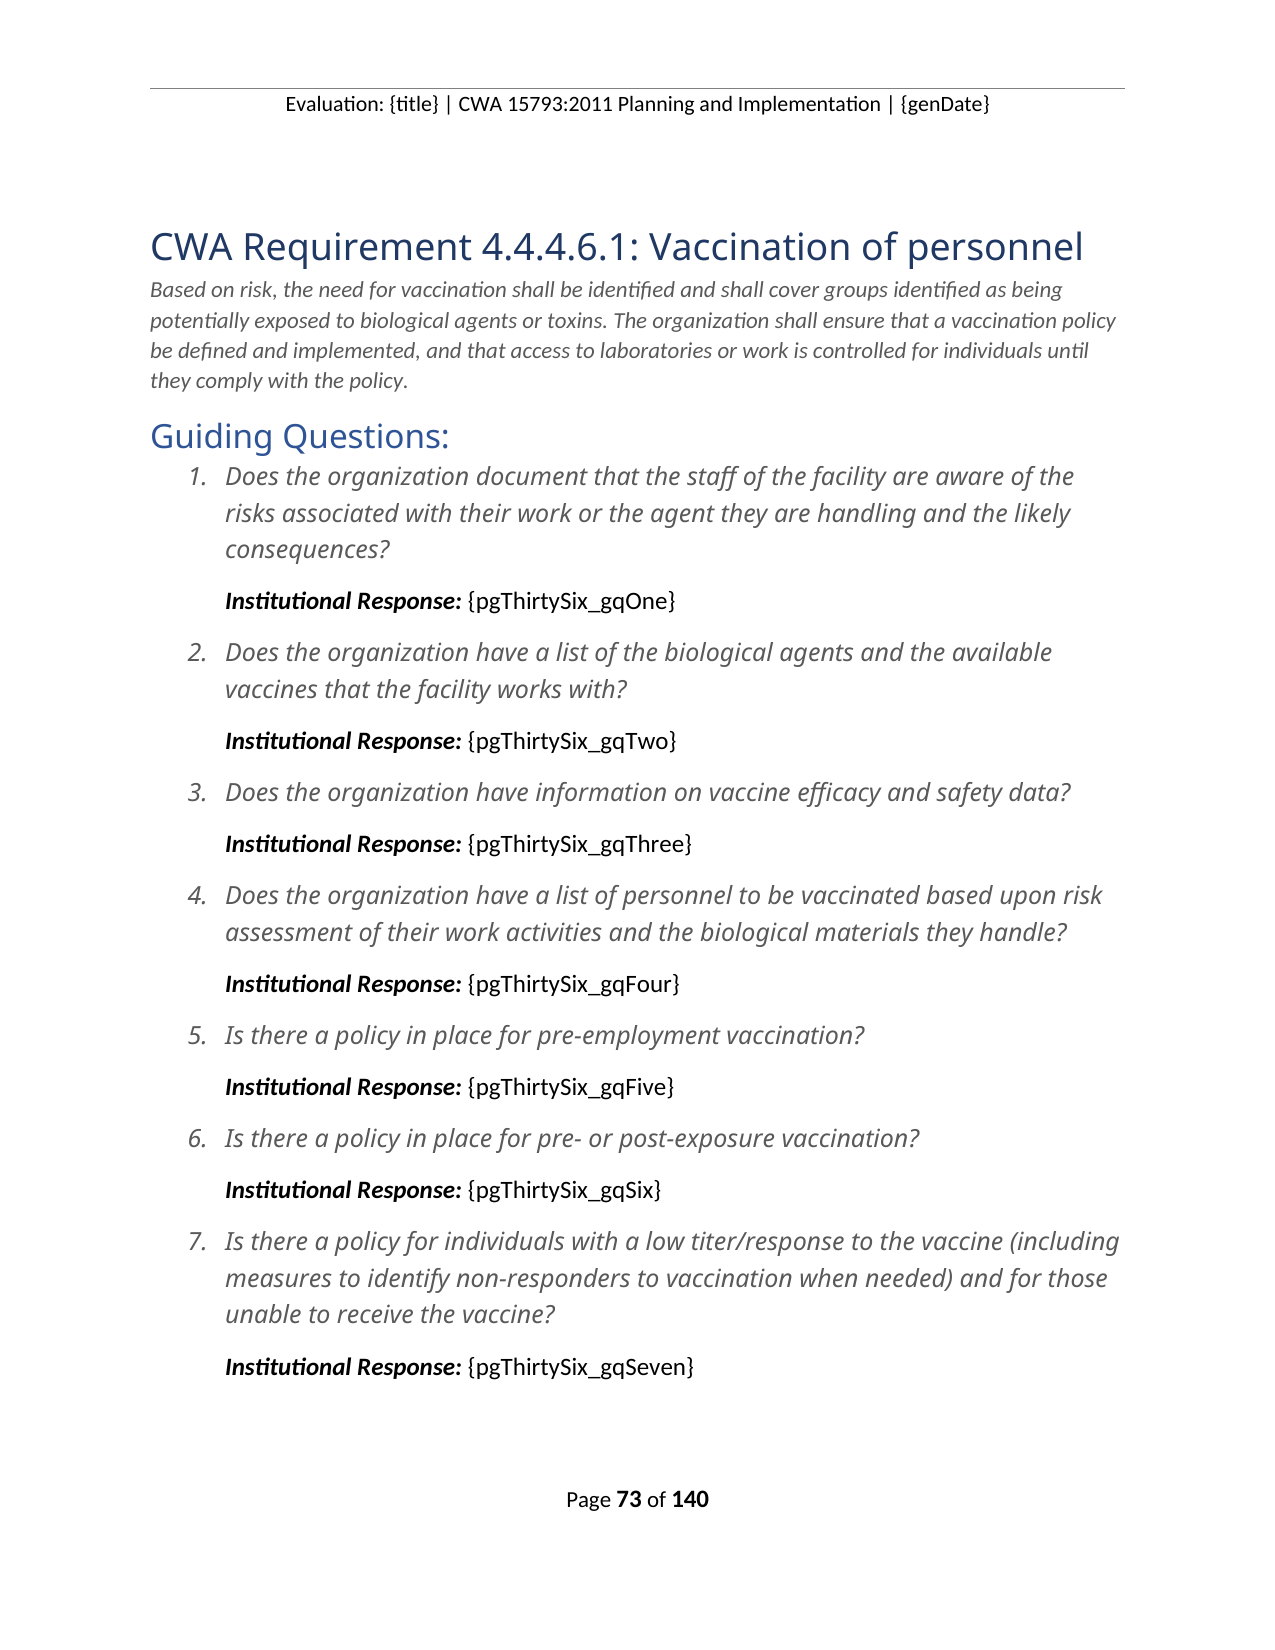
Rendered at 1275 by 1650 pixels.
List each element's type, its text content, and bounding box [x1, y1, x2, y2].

text Institutional Response: {pgThirtySix_gqFive} [225, 1071, 1125, 1102]
list Is there a policy in place for pre- or post-exposure vaccination? [187, 1121, 1125, 1155]
text Institutional Response: {pgThirtySix_gqTwo} [225, 725, 1125, 756]
text Institutional Response: {pgThirtySix_gqFour} [225, 968, 1125, 998]
list Does the organization have a list of the biological agents and the available vaccines that the facility works with? [187, 635, 1125, 706]
text Based on risk, the need for vaccination shall be identified and shall cover groups identified as being potentially exposed to biological agents or toxins. The organization shall ensure that a vaccination policy be defined and implemented, and that access to laboratories or work is controlled for individuals until they comply with the policy. [150, 276, 1125, 394]
list Does the organization document that the staff of the facility are aware of the risks associated with their work or the agent they are handling and the likely consequences? [187, 458, 1125, 566]
text Institutional Response: {pgThirtySix_gqThree} [225, 828, 1125, 859]
subtitle CWA Requirement 4.4.4.6.1: Vaccination of personnel [150, 220, 1125, 271]
subtitle Guiding Questions: [150, 413, 1125, 458]
text Institutional Response: {pgThirtySix_gqSix} [225, 1174, 1125, 1204]
text Institutional Response: {pgThirtySix_gqOne} [225, 585, 1125, 616]
text Institutional Response: {pgThirtySix_gqSeven} [225, 1351, 1125, 1381]
list Does the organization have a list of personnel to be vaccinated based upon risk assessment of their work activities and the biological materials they handle? [187, 878, 1125, 949]
list Does the organization have information on vaccine efficacy and safety data? [187, 775, 1125, 809]
list Is there a policy for individuals with a low titer/response to the vaccine (including measures to identify non-responders to vaccination when needed) and for those unable to receive the vaccine? [187, 1224, 1125, 1331]
list Is there a policy in place for pre-employment vaccination? [187, 1018, 1125, 1052]
